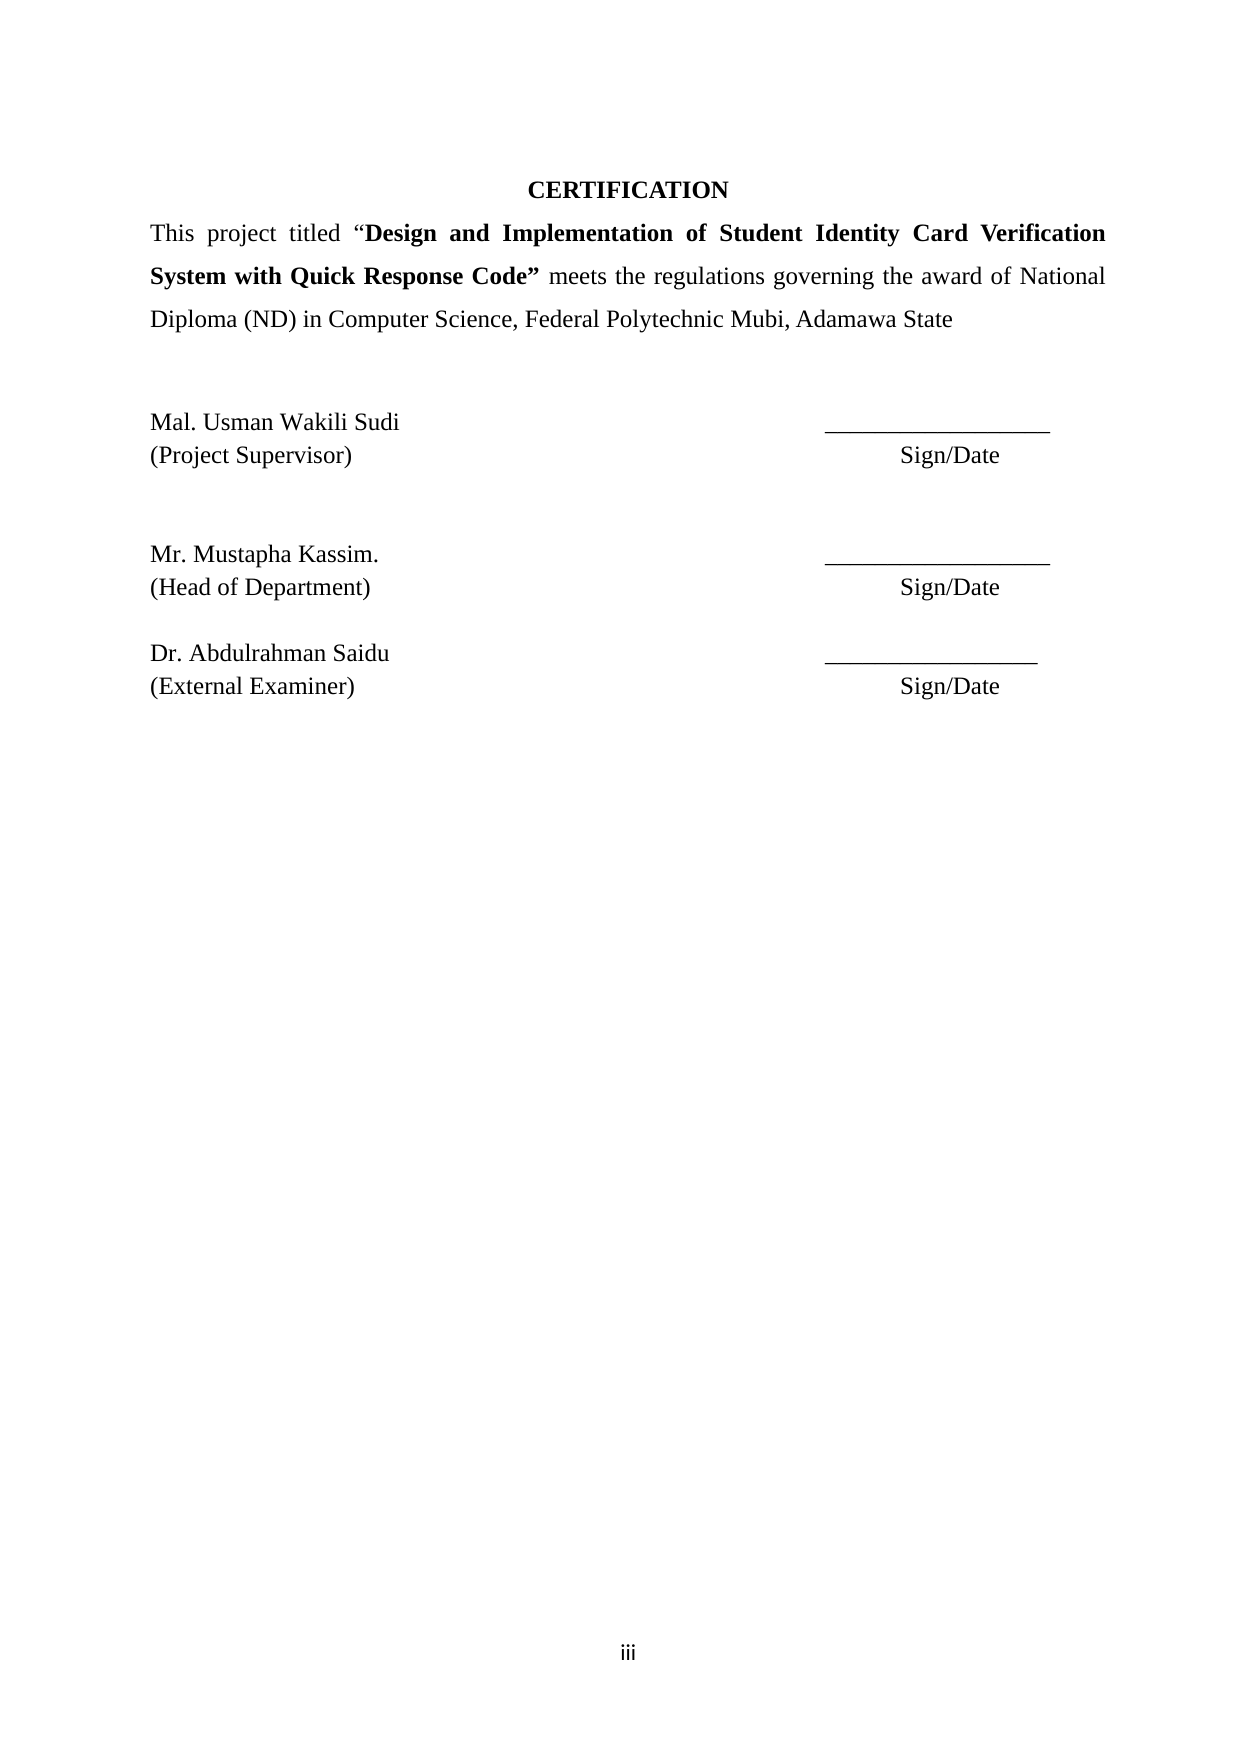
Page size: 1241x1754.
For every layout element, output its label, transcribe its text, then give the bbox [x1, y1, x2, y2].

text Mal. Usman Wakili Sudi __________________ [150, 407, 1106, 436]
text (Head of Department) Sign/Date [150, 572, 1106, 601]
subtitle CERTIFICATION [150, 175, 1106, 204]
text (External Examiner) Sign/Date [150, 671, 1106, 700]
text This project titled “Design and Implementation of Student Identity Card Verification System with Quick Response Code” meets the regulations governing the award of National Diploma (ND) in Computer Science, Federal Polytechnic Mubi, Adamawa State [150, 218, 1106, 333]
text Mr. Mustapha Kassim. __________________ [150, 539, 1106, 568]
text (Project Supervisor) Sign/Date [150, 440, 1106, 469]
text Dr. Abdulrahman Saidu _________________ [150, 638, 1106, 667]
